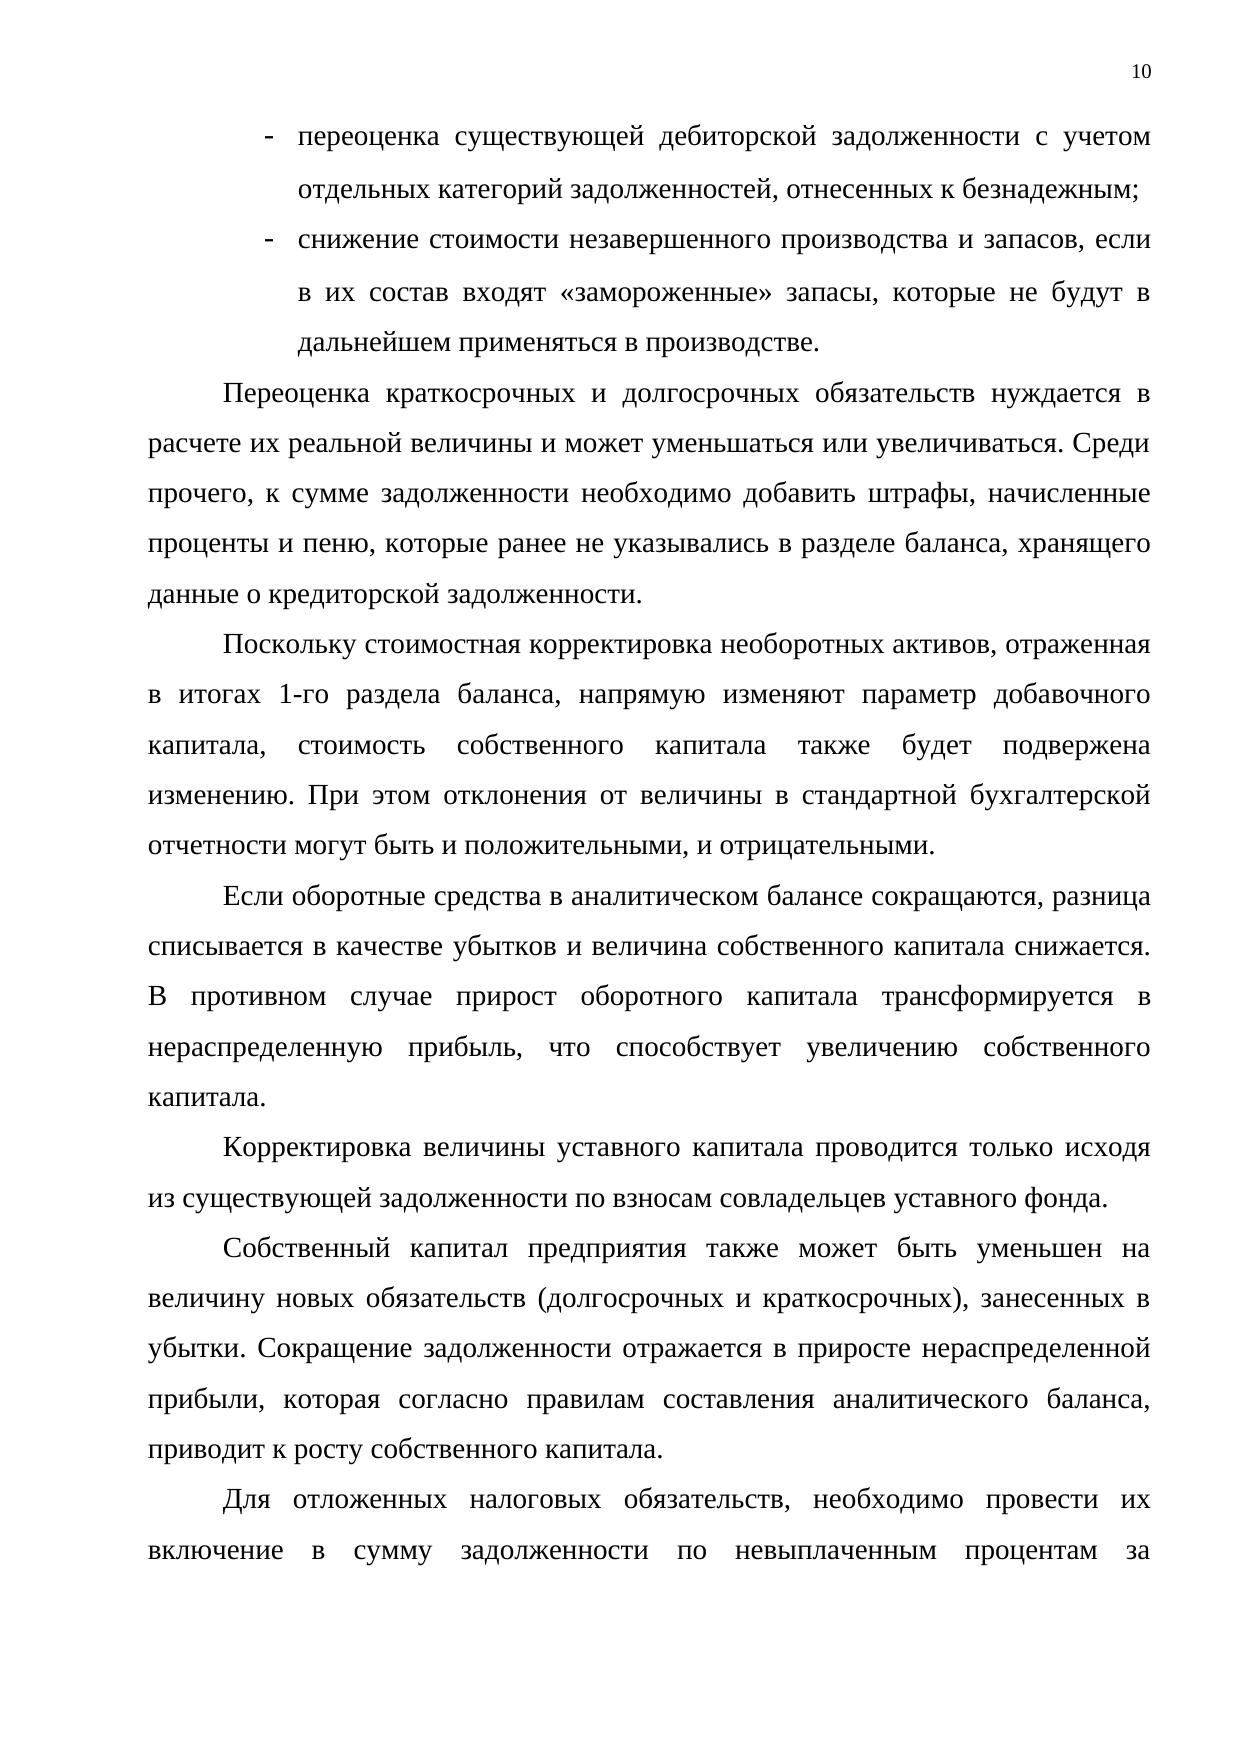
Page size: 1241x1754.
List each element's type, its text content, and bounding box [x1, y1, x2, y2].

list переоценка существующей дебиторской задолженности с учетом отдельных категорий задолженностей, отнесенных к безнадежным; [260, 118, 1152, 204]
list снижение стоимости незавершенного производства и запасов, если в их состав входят «замороженные» запасы, которые не будут в дальнейшем применяться в производстве. [260, 221, 1152, 358]
text Корректировка величины уставного капитала проводится только исходя из существующей задолженности по взносам совладельцев уставного фонда. [148, 1129, 1152, 1213]
text Если оборотные средства в аналитическом балансе сокращаются, разница списывается в качестве убытков и величина собственного капитала снижается. В противном случае прирост оборотного капитала трансформируется в нераспределенную прибыль, что способствует увеличению собственного капитала. [148, 878, 1152, 1113]
text Переоценка краткосрочных и долгосрочных обязательств нуждается в расчете их реальной величины и может уменьшаться или увеличиваться. Среди прочего, к сумме задолженности необходимо добавить штрафы, начисленные проценты и пеню, которые ранее не указывались в разделе баланса, хранящего данные о кредиторской задолженности. [148, 375, 1152, 609]
text Собственный капитал предприятия также может быть уменьшен на величину новых обязательств (долгосрочных и краткосрочных), занесенных в убытки. Сокращение задолженности отражается в приросте нераспределенной прибыли, которая согласно правилам составления аналитического баланса, приводит к росту собственного капитала. [148, 1230, 1152, 1465]
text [148, 1482, 1152, 1565]
text Поскольку стоимостная корректировка необоротных активов, отраженная в итогах 1-го раздела баланса, напрямую изменяют параметр добавочного капитала, стоимость собственного капитала также будет подвержена изменению. При этом отклонения от величины в стандартной бухгалтерской отчетности могут быть и положительными, и отрицательными. [148, 626, 1152, 861]
